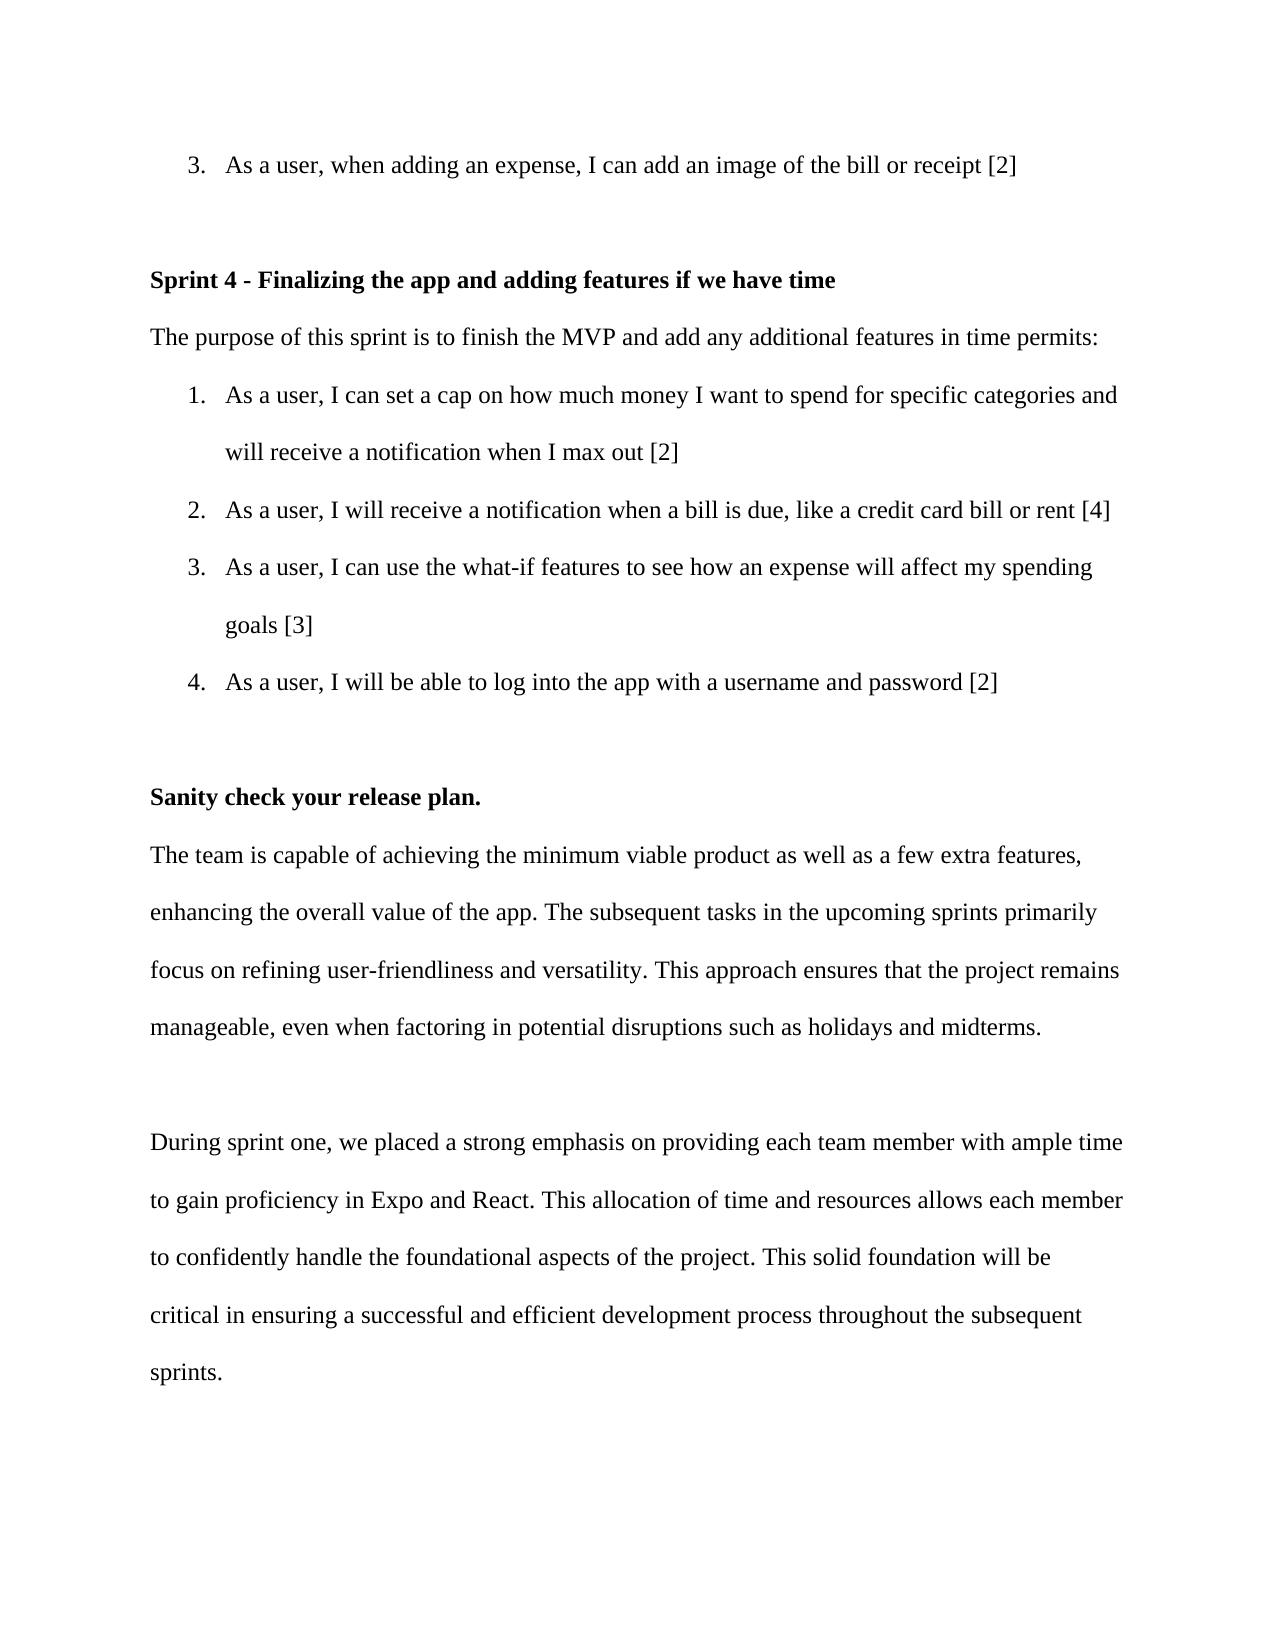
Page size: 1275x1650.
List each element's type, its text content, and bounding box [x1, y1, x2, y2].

list As a user, when adding an expense, I can add an image of the bill or receipt [2] [187, 150, 1125, 179]
list As a user, I will be able to log into the app with a username and password [2] [187, 667, 1125, 696]
text During sprint one, we placed a strong emphasis on providing each team member with ample time to gain proficiency in Expo and React. This allocation of time and resources allows each member to confidently handle the foundational aspects of the project. This solid foundation will be critical in ensuring a successful and efficient development process throughout the subsequent sprints. [150, 1127, 1125, 1386]
text Sanity check your release plan. [150, 782, 1125, 811]
text The purpose of this sprint is to finish the MVP and add any additional features in time permits: [150, 322, 1125, 351]
list As a user, I will receive a notification when a bill is due, like a credit card bill or rent [4] [187, 495, 1125, 524]
list As a user, I can set a cap on how much money I want to spend for specific categories and will receive a notification when I max out [2] [187, 380, 1125, 466]
list As a user, I can use the what-if features to see how an expense will affect my spending goals [3] [187, 552, 1125, 639]
text The team is capable of achieving the minimum viable product as well as a few extra features, enhancing the overall value of the app. The subsequent tasks in the upcoming sprints primarily focus on refining user-friendliness and versatility. This approach ensures that the project remains manageable, even when factoring in potential disruptions such as holidays and midterms. [150, 840, 1125, 1041]
text Sprint 4 - Finalizing the app and adding features if we have time [150, 265, 1125, 294]
